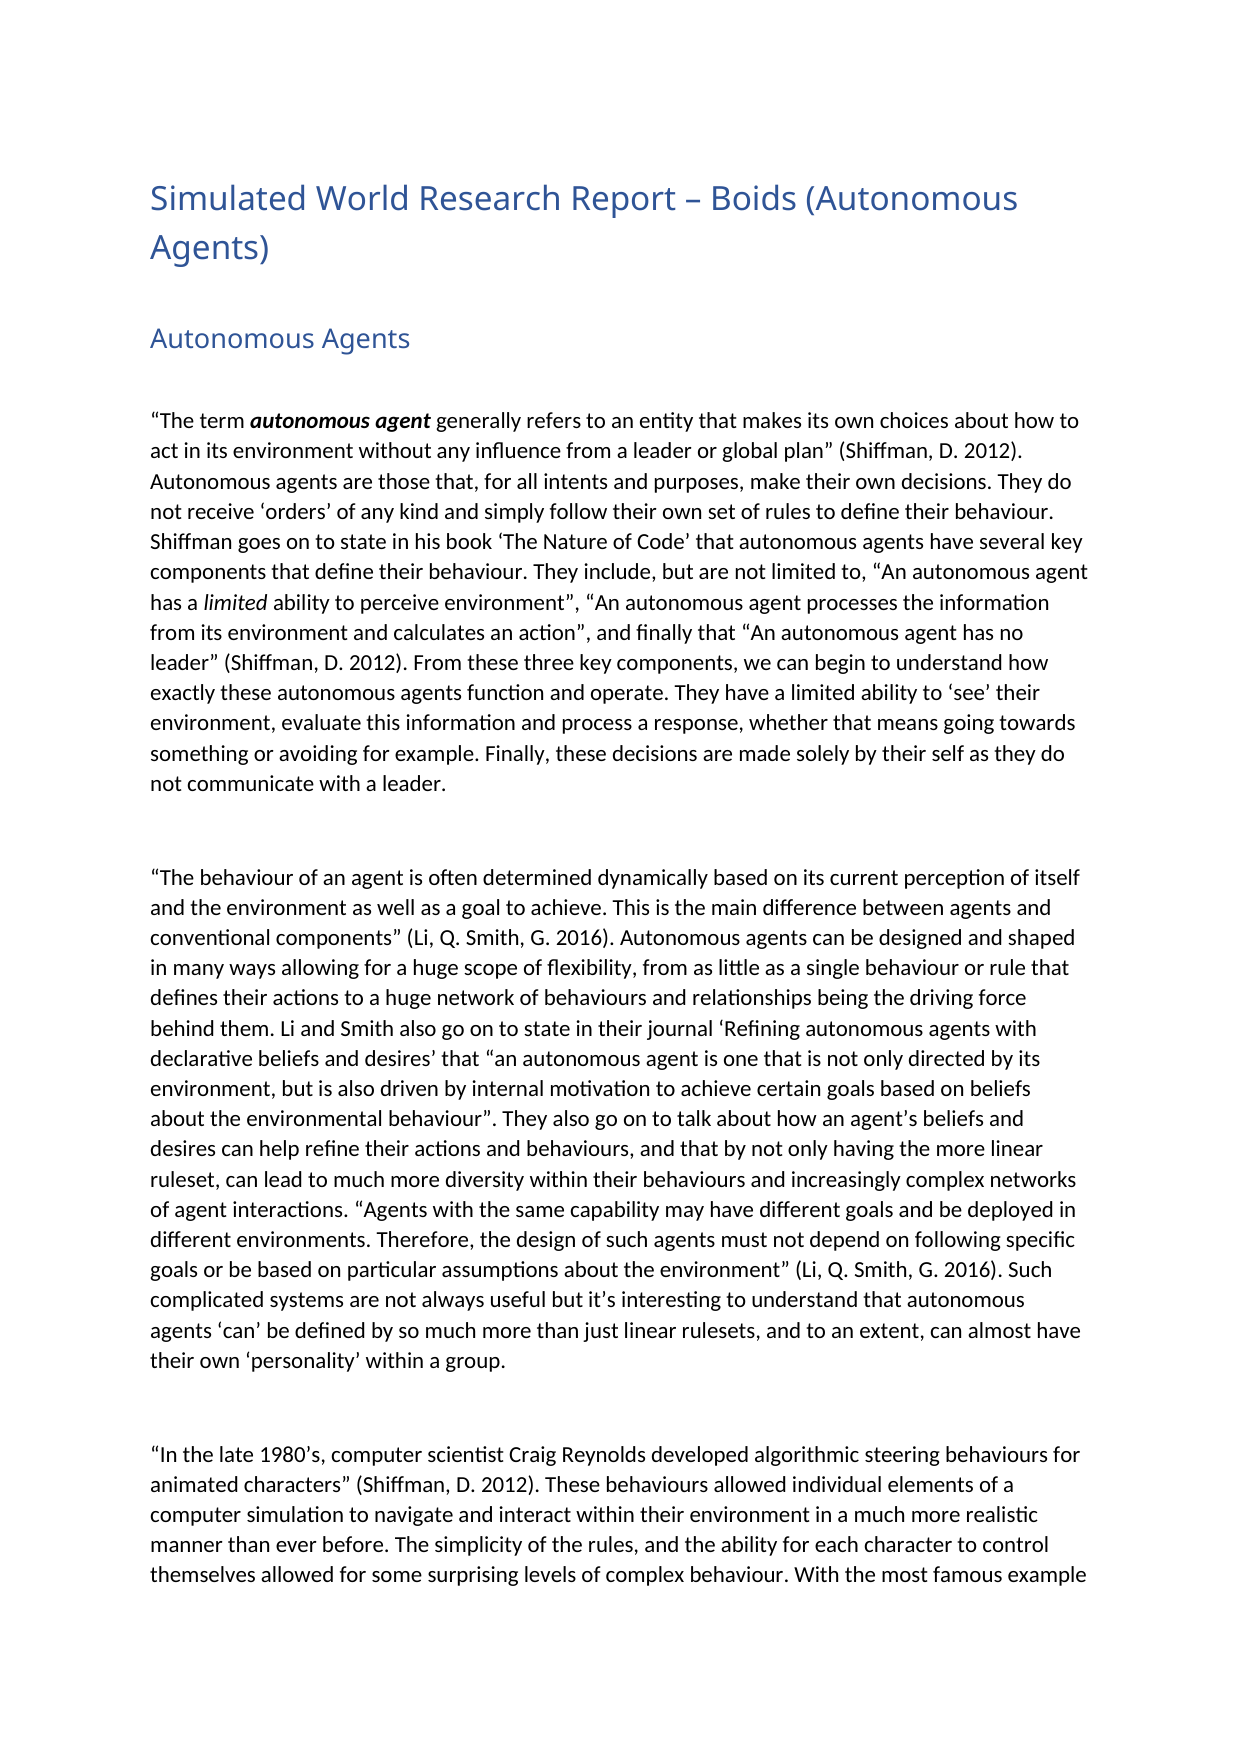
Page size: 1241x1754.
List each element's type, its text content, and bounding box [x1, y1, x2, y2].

subtitle Autonomous Agents [150, 320, 1090, 357]
subtitle Simulated World Research Report – Boids (Autonomous Agents) [150, 175, 1090, 269]
text “The term autonomous agent generally refers to an entity that makes its own choices about how to act in its environment without any influence from a leader or global plan” (Shiffman, D. 2012). Autonomous agents are those that, for all intents and purposes, make their own decisions. They do not receive ‘orders’ of any kind and simply follow their own set of rules to define their behaviour. Shiffman goes on to state in his book ‘The Nature of Code’ that autonomous agents have several key components that define their behaviour. They include, but are not limited to, “An autonomous agent has a limited ability to perceive environment”, “An autonomous agent processes the information from its environment and calculates an action”, and finally that “An autonomous agent has no leader” (Shiffman, D. 2012). From these three key components, we can begin to understand how exactly these autonomous agents function and operate. They have a limited ability to ‘see’ their environment, evaluate this information and process a response, whether that means going towards something or avoiding for example. Finally, these decisions are made solely by their self as they do not communicate with a leader. [150, 406, 1090, 797]
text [150, 1440, 1090, 1589]
text “The behaviour of an agent is often determined dynamically based on its current perception of itself and the environment as well as a goal to achieve. This is the main difference between agents and conventional components” (Li, Q. Smith, G. 2016). Autonomous agents can be designed and shaped in many ways allowing for a huge scope of flexibility, from as little as a single behaviour or rule that defines their actions to a huge network of behaviours and relationships being the driving force behind them. Li and Smith also go on to state in their journal ‘Refining autonomous agents with declarative beliefs and desires’ that “an autonomous agent is one that is not only directed by its environment, but is also driven by internal motivation to achieve certain goals based on beliefs about the environmental behaviour”. They also go on to talk about how an agent’s beliefs and desires can help refine their actions and behaviours, and that by not only having the more linear ruleset, can lead to much more diversity within their behaviours and increasingly complex networks of agent interactions. “Agents with the same capability may have different goals and be deployed in different environments. Therefore, the design of such agents must not depend on following specific goals or be based on particular assumptions about the environment” (Li, Q. Smith, G. 2016). Such complicated systems are not always useful but it’s interesting to understand that autonomous agents ‘can’ be defined by so much more than just linear rulesets, and to an extent, can almost have their own ‘personality’ within a group. [150, 863, 1090, 1374]
